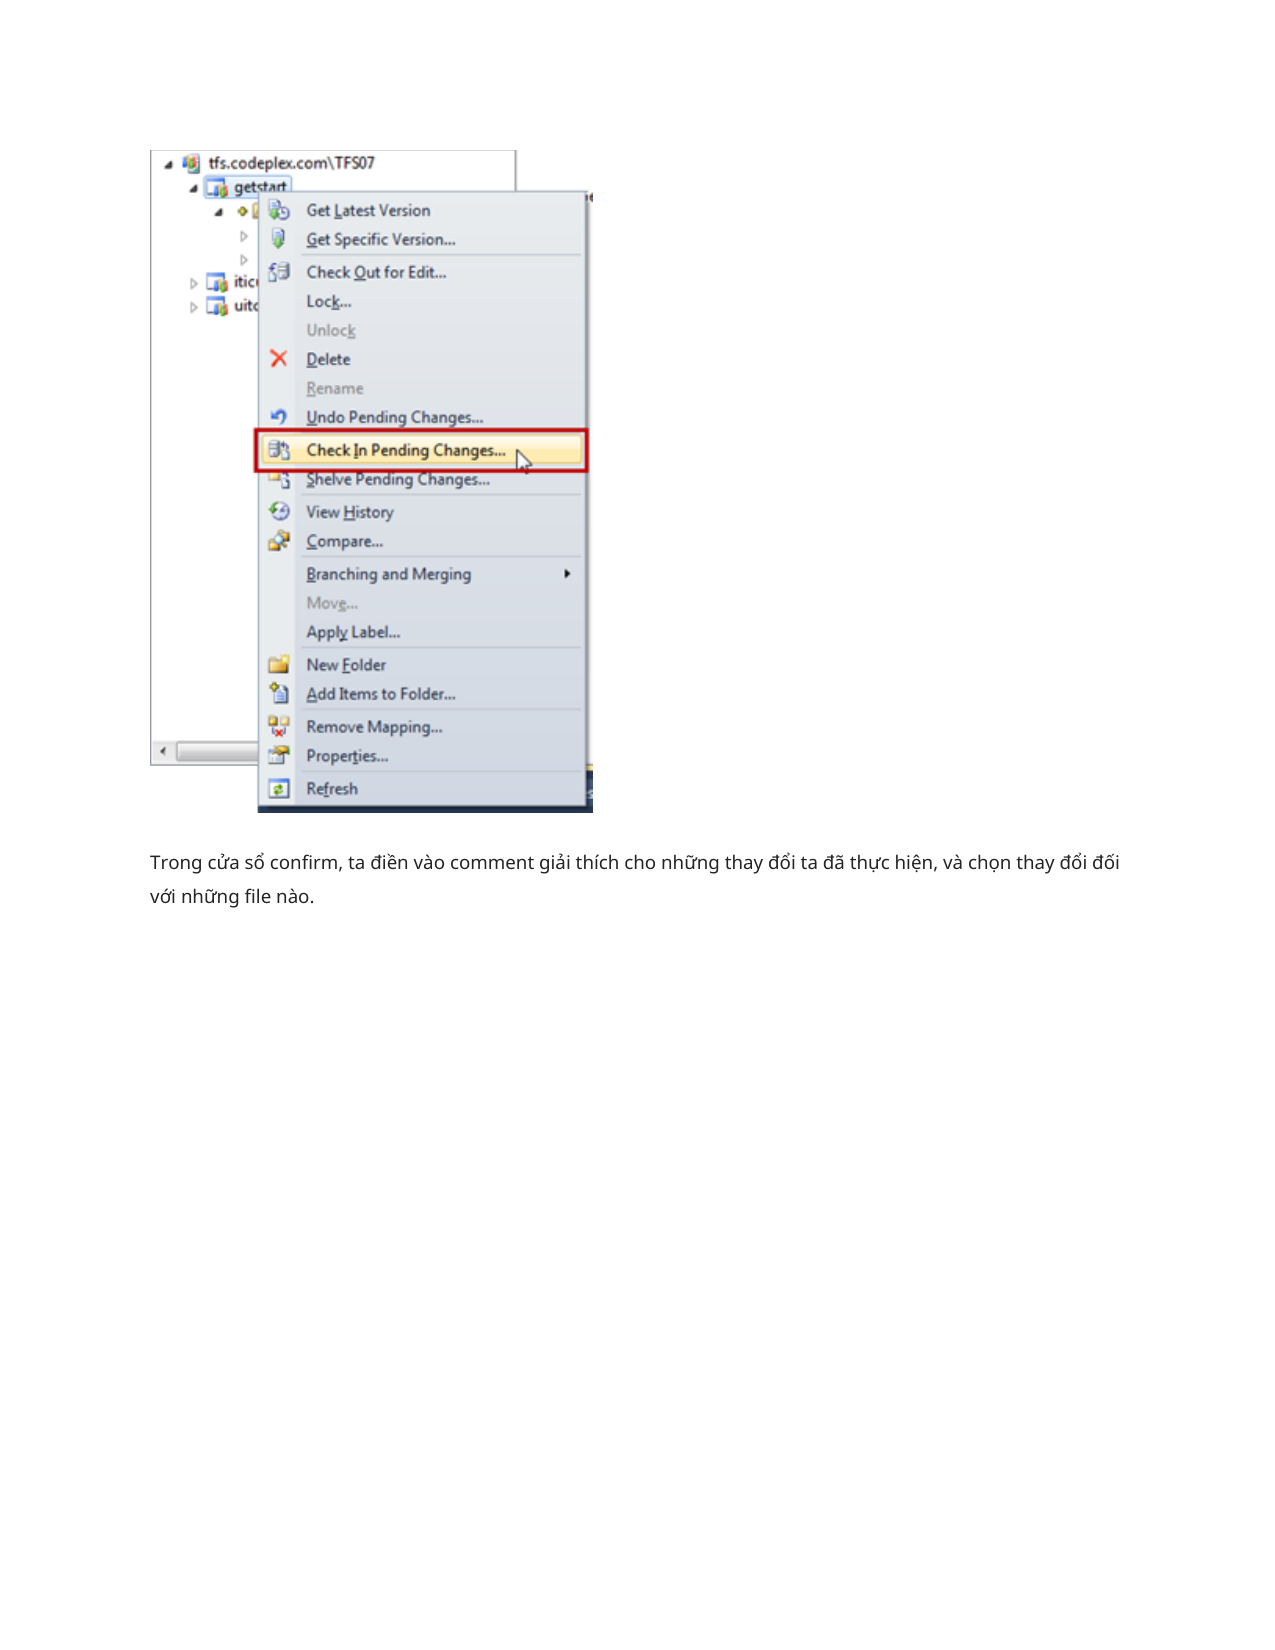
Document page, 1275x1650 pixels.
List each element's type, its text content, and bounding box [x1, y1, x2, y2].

picture [150, 150, 593, 813]
text Trong cửa sổ confirm, ta điền vào comment giải thích cho những thay đổi ta đã thực hiện, và chọn thay đổi đối với những file nào. [150, 840, 1125, 909]
